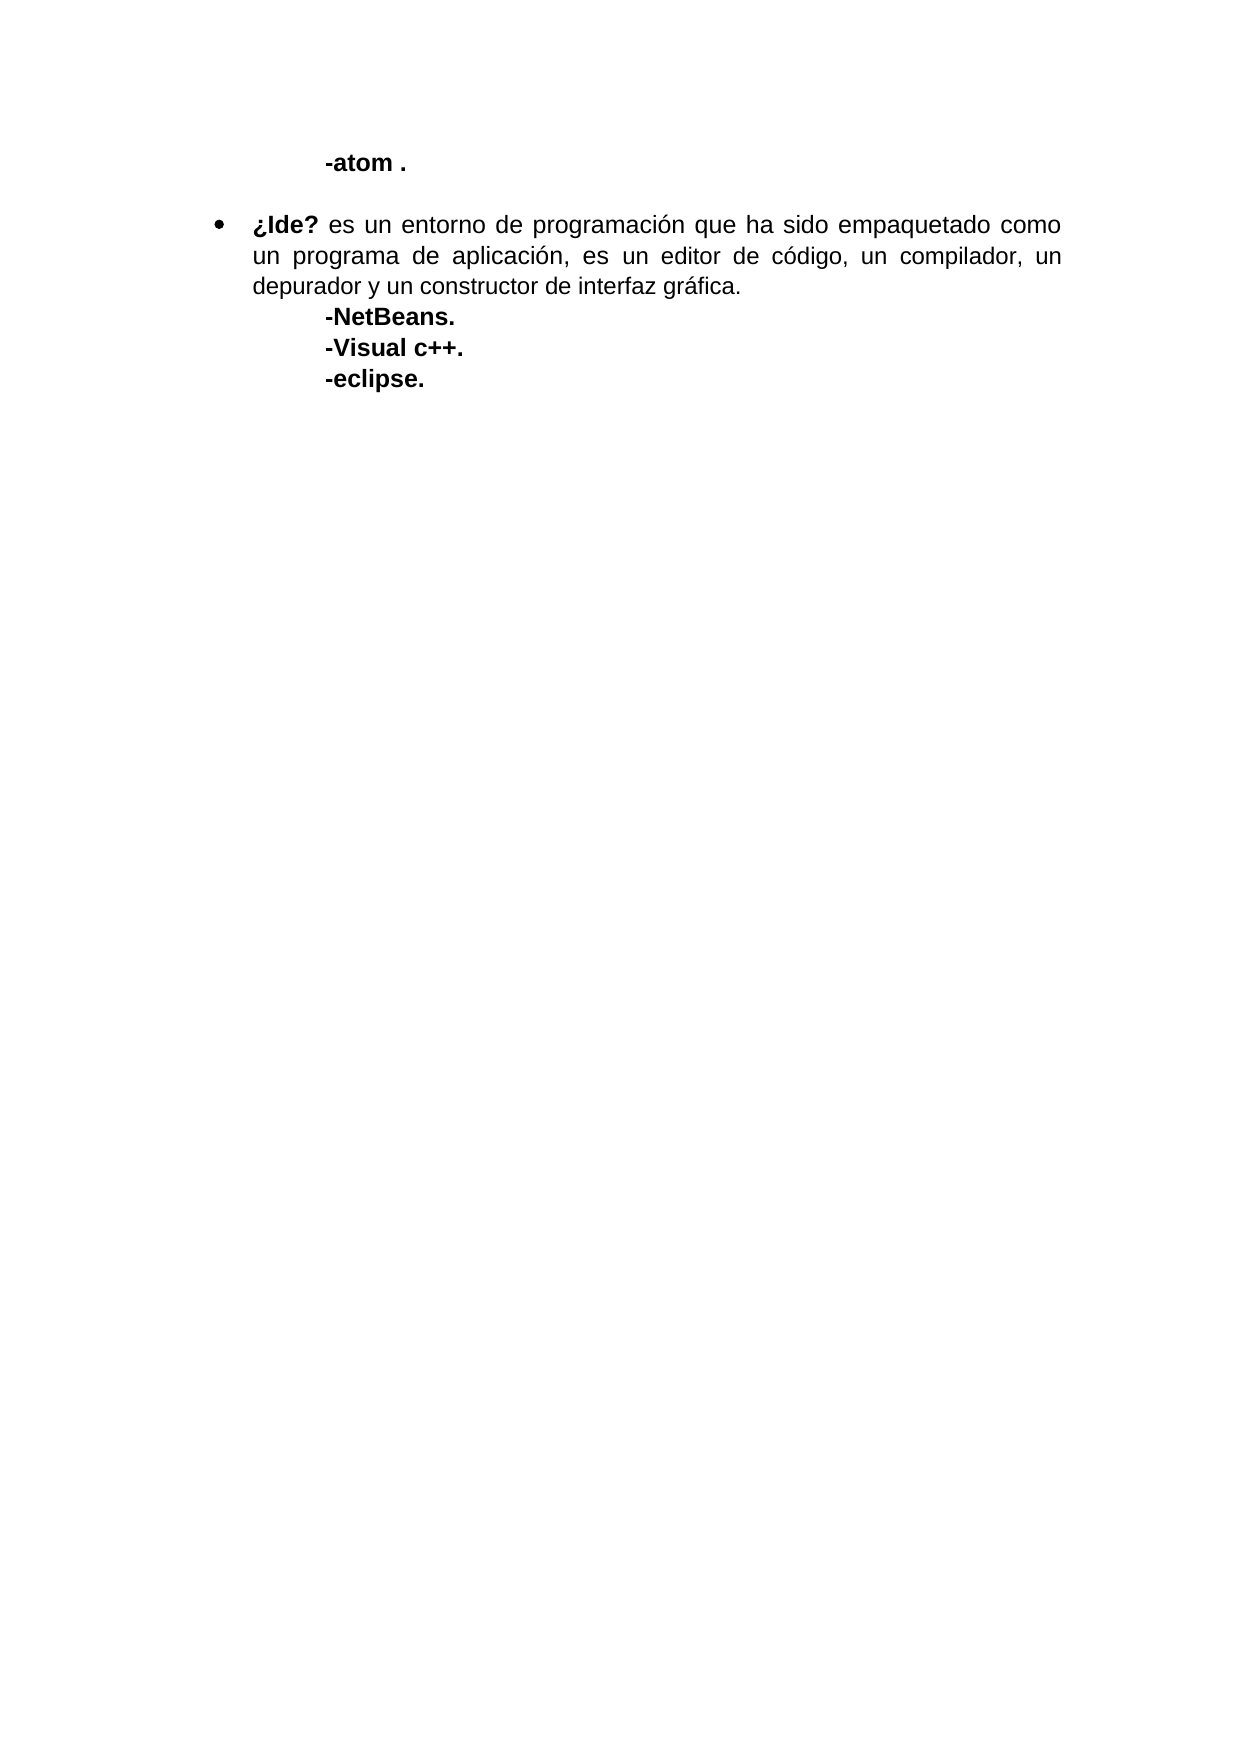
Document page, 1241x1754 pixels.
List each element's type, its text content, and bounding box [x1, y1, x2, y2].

list -NetBeans. [325, 302, 1063, 330]
list -eclipse. [325, 364, 1063, 392]
list -atom . [325, 148, 1063, 176]
list -Visual c++. [325, 333, 1063, 361]
